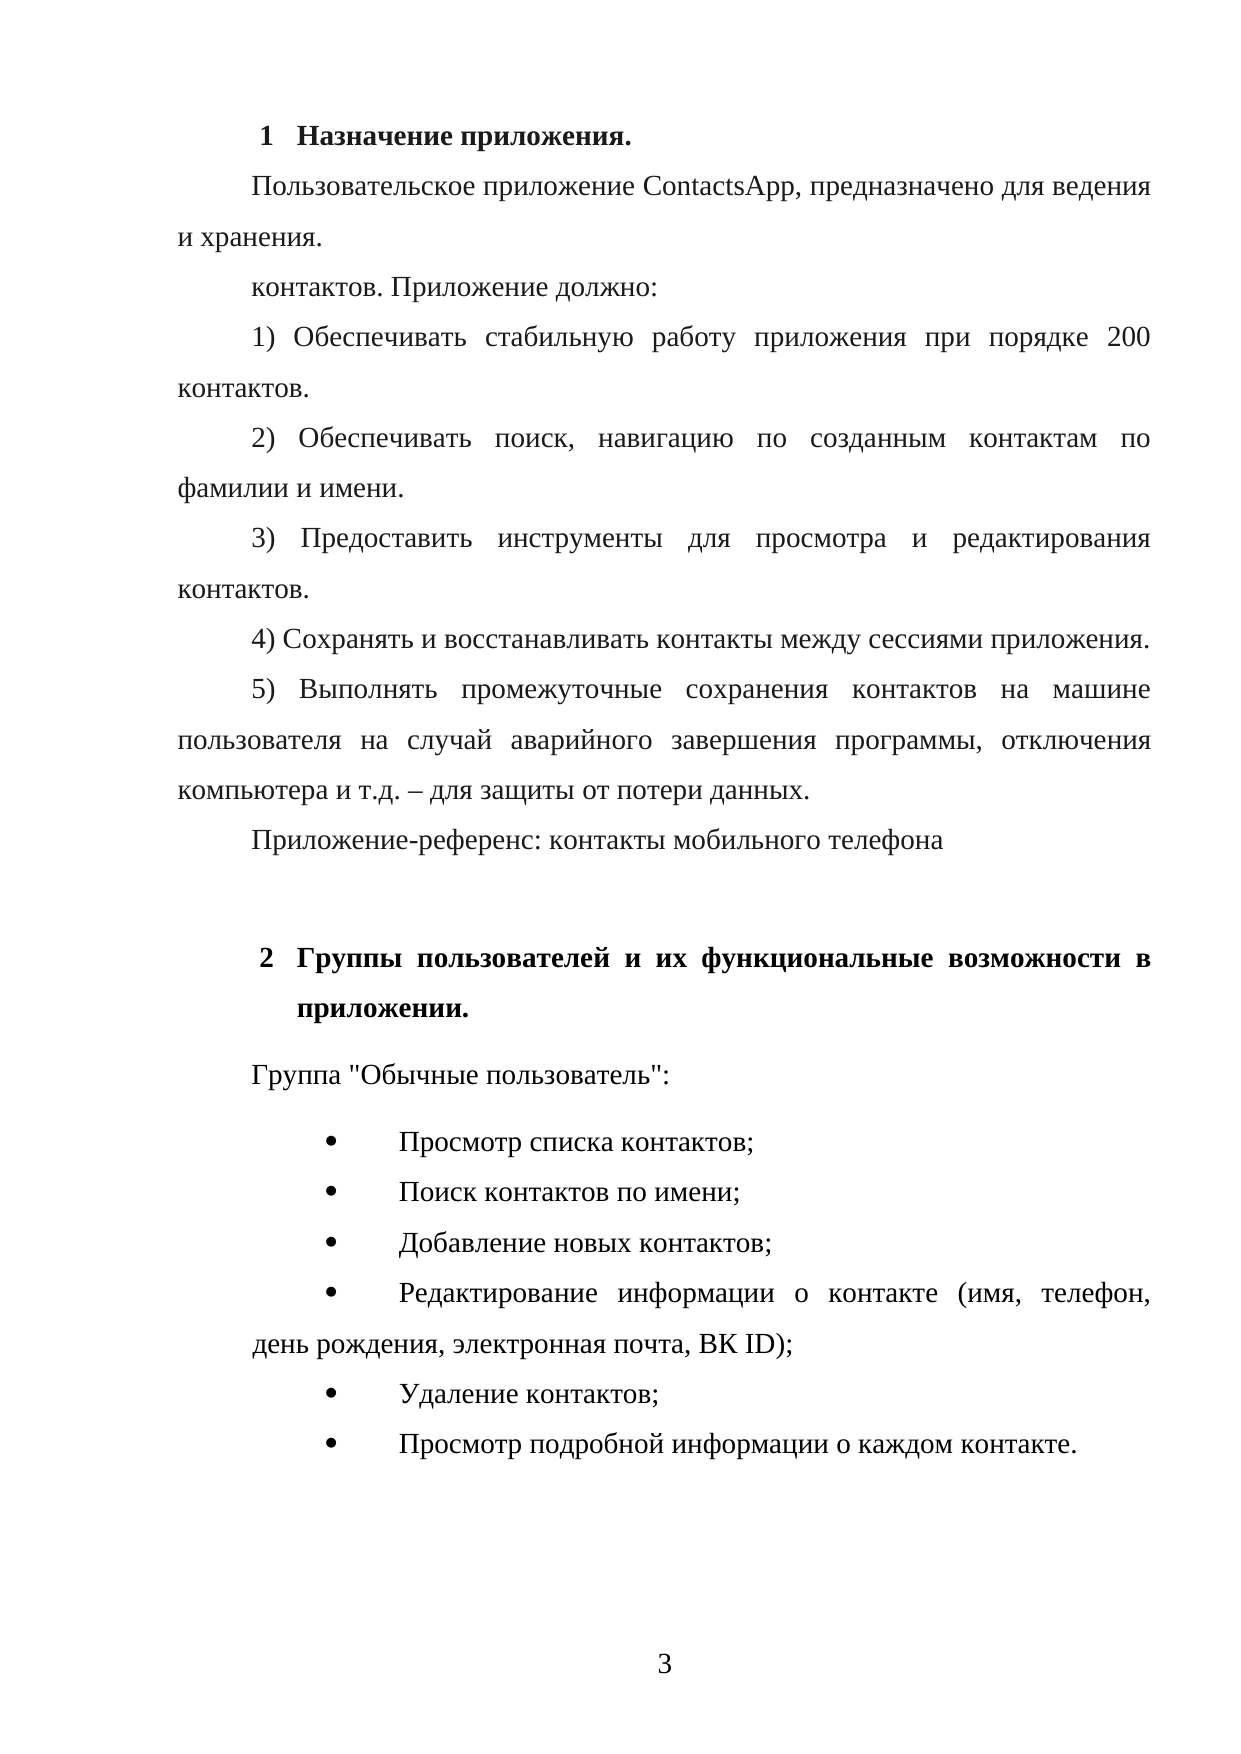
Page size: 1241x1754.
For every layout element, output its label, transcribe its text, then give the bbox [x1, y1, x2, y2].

list Удаление контактов; [252, 1376, 1152, 1410]
list Назначение приложения. [259, 118, 1152, 152]
list Просмотр подробной информации о каждом контакте. [252, 1426, 1152, 1460]
list Поиск контактов по имени; [252, 1174, 1152, 1208]
text Группа "Обычные пользователь": [177, 1057, 1152, 1091]
list Группы пользователей и их функциональные возможности в приложении. [259, 940, 1152, 1024]
text Пользовательское приложение ContactsApp, предназначено для ведения и хранения. [177, 168, 1152, 252]
list Добавление новых контактов; [252, 1225, 1152, 1258]
text контактов. Приложение должно: [177, 269, 1152, 303]
list Просмотр списка контактов; [252, 1124, 1152, 1158]
text 4) Сохранять и восстанавливать контакты между сессиями приложения. [177, 621, 1152, 655]
text Приложение-референс: контакты мобильного телефона [177, 822, 1152, 856]
text 3) Предоставить инструменты для просмотра и редактирования контактов. [177, 521, 1152, 604]
text 2) Обеспечивать поиск, навигацию по созданным контактам по фамилии и имени. [177, 420, 1152, 504]
text 5) Выполнять промежуточные сохранения контактов на машине пользователя на случай аварийного завершения программы, отключения компьютера и т.д. – для защиты от потери данных. [177, 672, 1152, 806]
text 1) Обеспечивать стабильную работу приложения при порядке 200 контактов. [177, 319, 1152, 403]
list Редактирование информации о контакте (имя, телефон, день рождения, электронная почта, ВК ID); [252, 1275, 1152, 1359]
